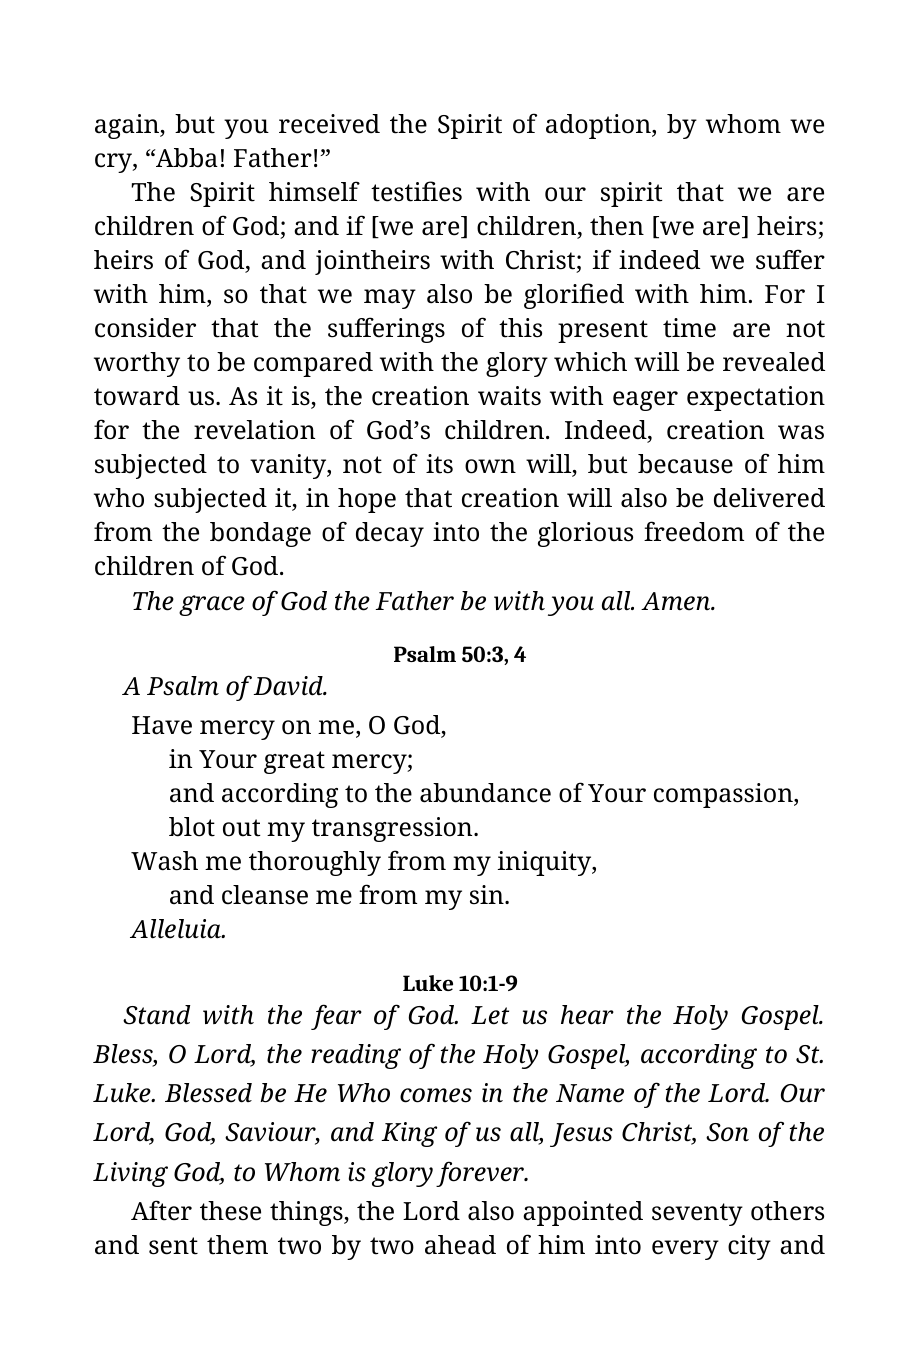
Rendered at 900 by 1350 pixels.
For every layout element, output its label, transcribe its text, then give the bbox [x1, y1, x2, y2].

text Stand with the fear of God. Let us hear the Holy Gospel. Bless, O Lord, the reading of the Holy Gospel, according to St. Luke. Blessed be He Who comes in the Name of the Lord. Our Lord, God, Saviour, and King of us all, Jesus Christ, Son of the Living God, to Whom is glory forever. [94, 997, 826, 1188]
text A Psalm of David. [94, 668, 826, 703]
text and cleanse me from my sin. [94, 878, 826, 912]
subtitle Luke 10:1-9 [94, 971, 826, 997]
text Have mercy on me, O God, [94, 708, 826, 742]
text and according to the abundance of Your compassion, [94, 776, 826, 810]
subtitle Psalm 50:3, 4 [94, 642, 826, 668]
text Wash me thoroughly from my iniquity, [94, 844, 826, 878]
text The Spirit himself testifies with our spirit that we are children of God; and if [we are] children, then [we are] heirs; heirs of God, and jointheirs with Christ; if indeed we suffer with him, so that we may also be glorified with him. For I consider that the sufferings of this present time are not worthy to be compared with the glory which will be revealed toward us. As it is, the creation waits with eager expectation for the revelation of God’s children. Indeed, creation was subjected to vanity, not of its own will, but because of him who subjected it, in hope that creation will also be delivered from the bondage of decay into the glorious freedom of the children of God. [94, 174, 826, 583]
text in Your great mercy; [94, 742, 826, 776]
text blot out my transgression. [94, 810, 826, 844]
text Alleluia. [94, 912, 826, 946]
text The grace of God the Father be with you all. Amen. [94, 583, 826, 617]
